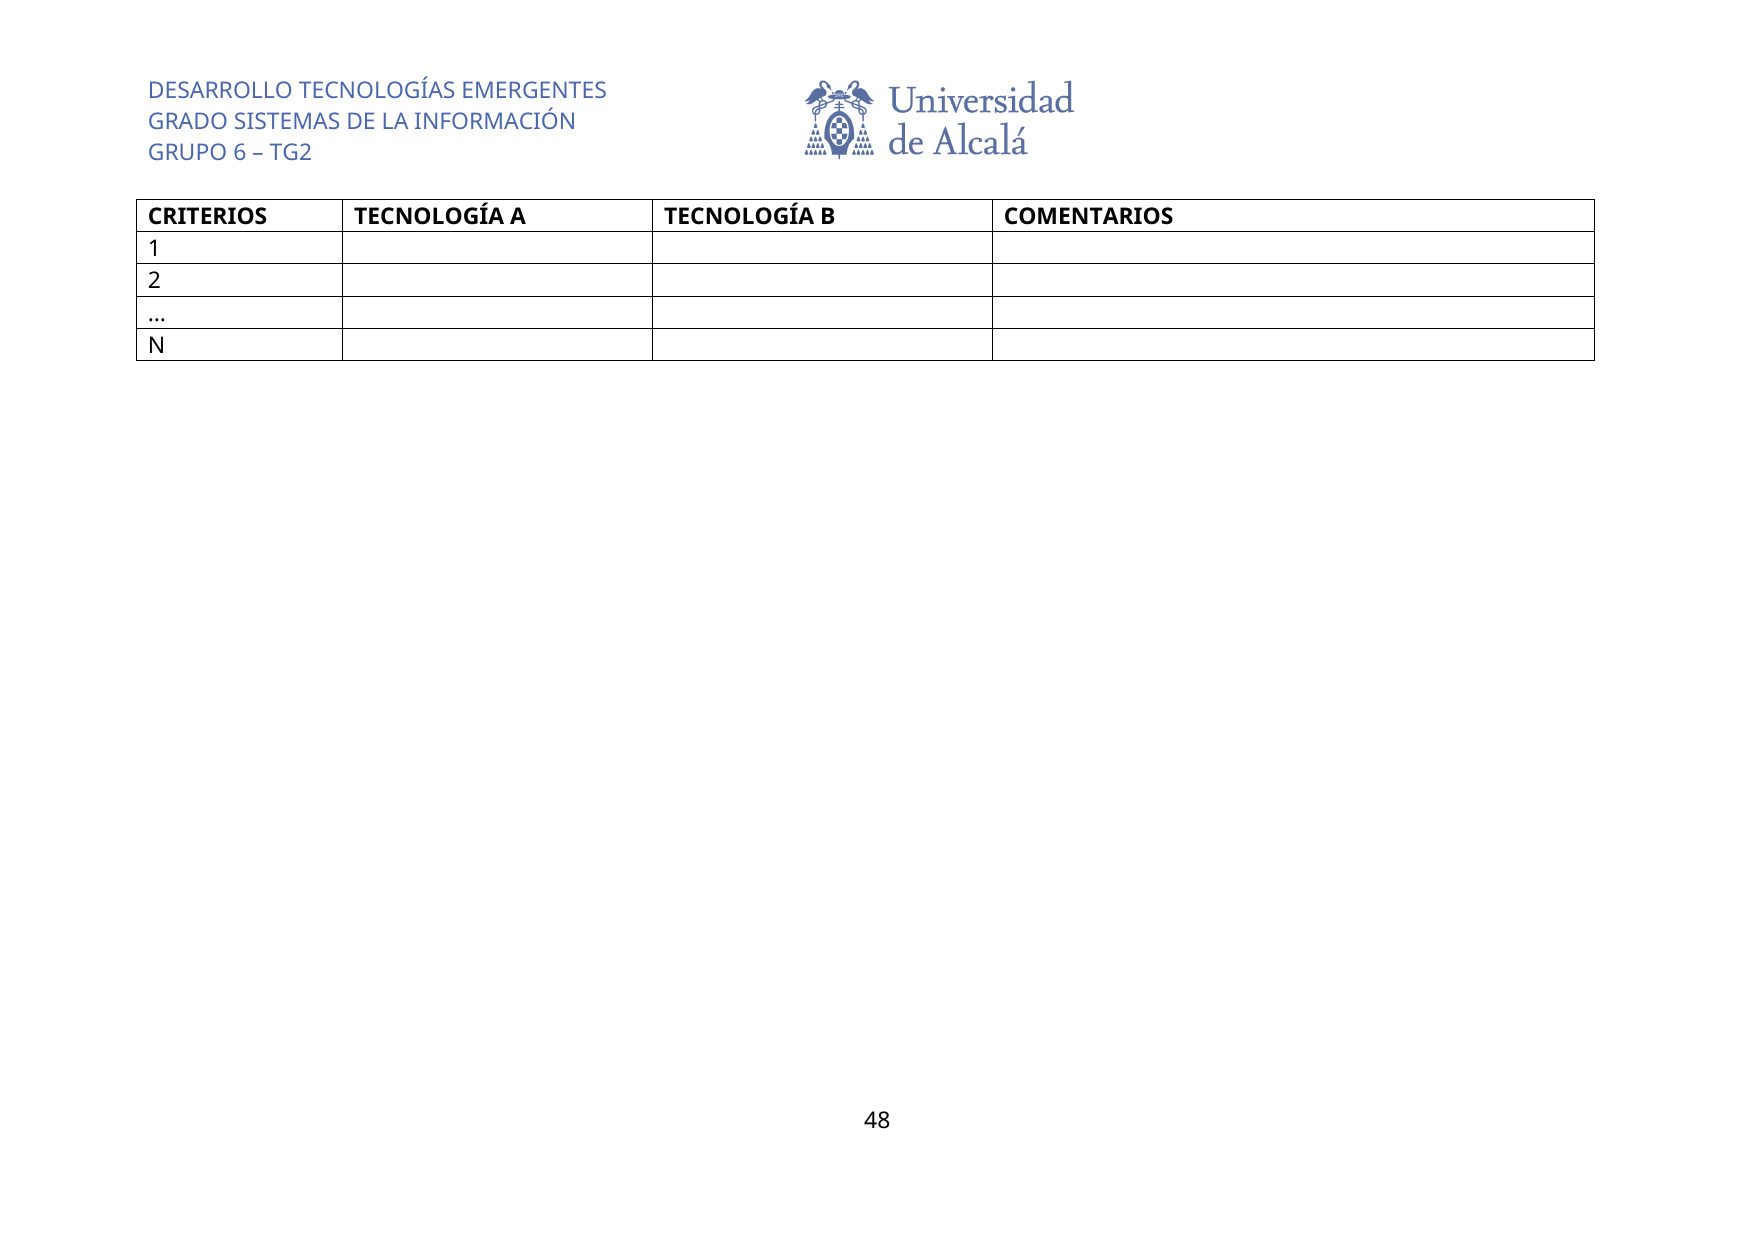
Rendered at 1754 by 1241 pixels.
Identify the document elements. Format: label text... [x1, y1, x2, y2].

table_cell … [137, 297, 342, 328]
table_cell [993, 232, 1594, 263]
table_cell 2 [137, 264, 342, 296]
table_header TECNOLOGÍA A [343, 200, 652, 231]
table_header COMENTARIOS [993, 200, 1594, 231]
table_cell [993, 264, 1594, 296]
table_cell [653, 232, 992, 263]
table_header TECNOLOGÍA B [653, 200, 992, 231]
table_cell [653, 264, 992, 296]
table_cell [343, 232, 652, 263]
table_cell [343, 329, 652, 360]
table_cell N [137, 329, 342, 360]
table_cell [653, 297, 992, 328]
table_cell [343, 297, 652, 328]
table_cell [653, 329, 992, 360]
table_cell [343, 264, 652, 296]
table_cell [993, 329, 1594, 360]
table_cell [993, 297, 1594, 328]
table_cell 1 [137, 232, 342, 263]
table_header CRITERIOS [137, 200, 342, 231]
